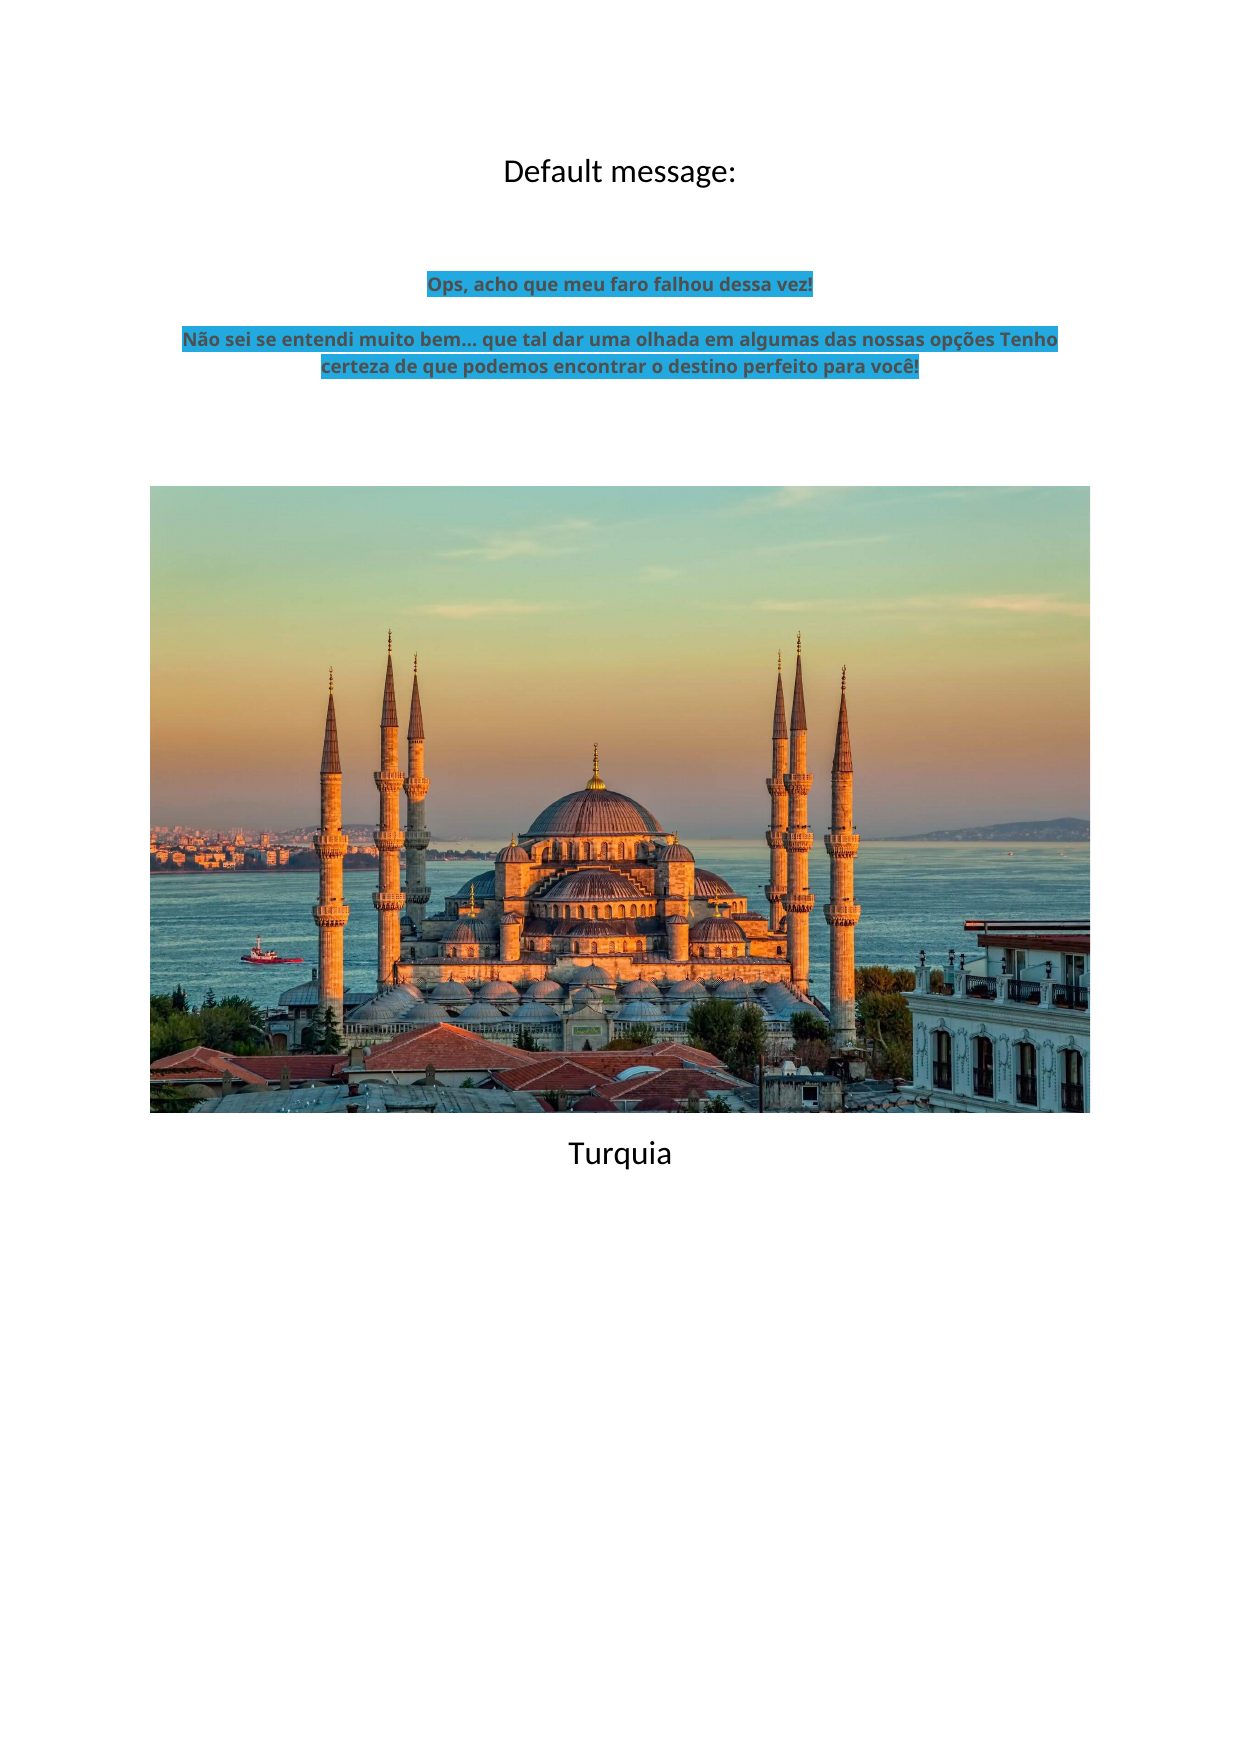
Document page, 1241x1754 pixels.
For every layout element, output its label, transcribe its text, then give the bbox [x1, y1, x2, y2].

picture [150, 486, 1091, 1113]
text Turquia [150, 1132, 1090, 1172]
text Default message: [150, 150, 1090, 191]
text Ops, acho que meu faro falhou dessa vez! Não sei se entendi muito bem… que tal dar uma olhada em algumas das nossas opções Tenho certeza de que podemos encontrar o destino perfeito para você! [150, 271, 1090, 379]
